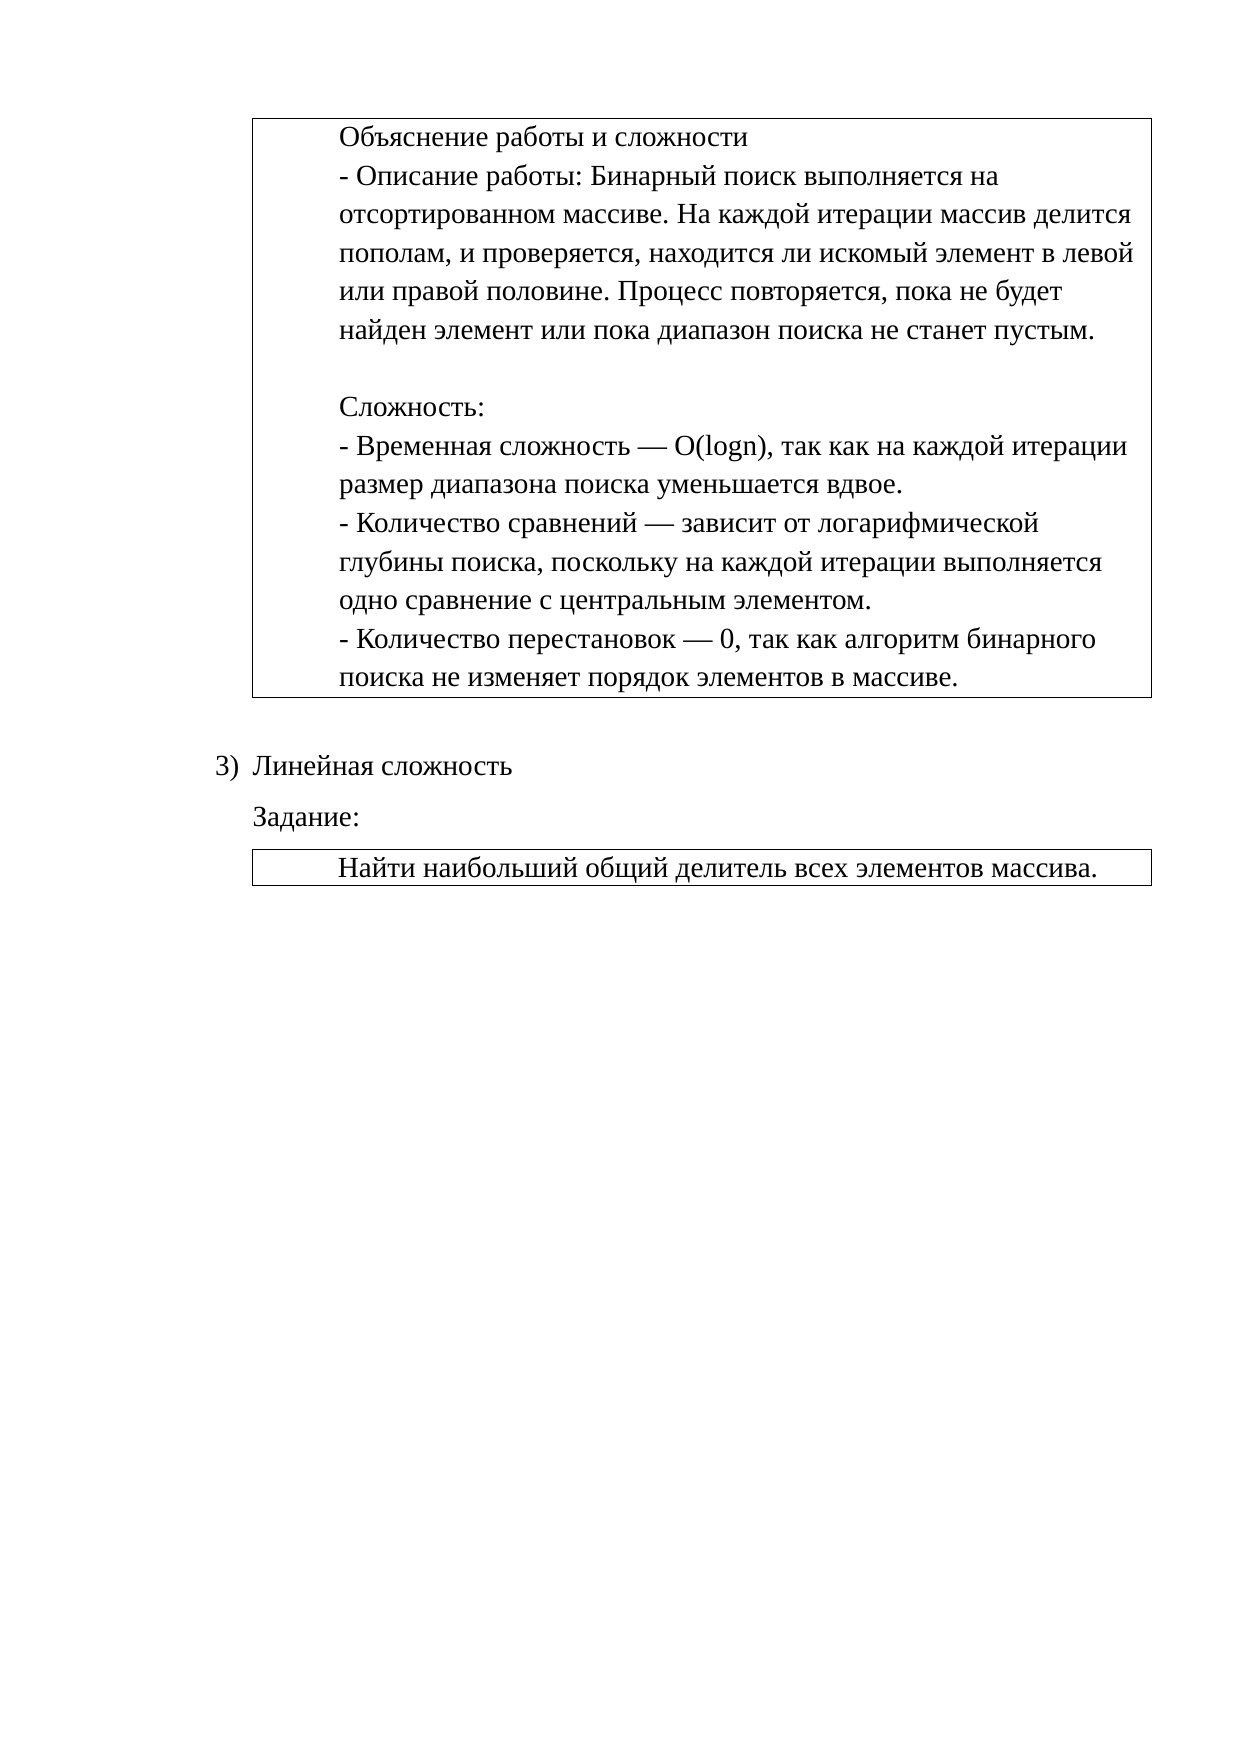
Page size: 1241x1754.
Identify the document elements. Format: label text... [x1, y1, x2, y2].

list Задание: [252, 799, 1152, 832]
list Линейная сложность [215, 748, 1152, 782]
table_header Найти наибольший общий делитель всех элементов массива. [253, 850, 1151, 885]
table_header Объяснение работы и сложности - Описание работы: Бинарный поиск выполняется на отсортированном массиве. На каждой итерации массив делится пополам, и проверяется, находится ли искомый элемент в левой или правой половине. Процесс повторяется, пока не будет найден элемент или пока диапазон поиска не станет пустым. Сложность: - Временная сложность — O(logn), так как на каждой итерации размер диапазона поиска уменьшается вдвое. - Количество сравнений — зависит от логарифмической глубины поиска, поскольку на каждой итерации выполняется одно сравнение с центральным элементом. - Количество перестановок — 0, так как алгоритм бинарного поиска не изменяет порядок элементов в массиве. [253, 119, 1151, 697]
